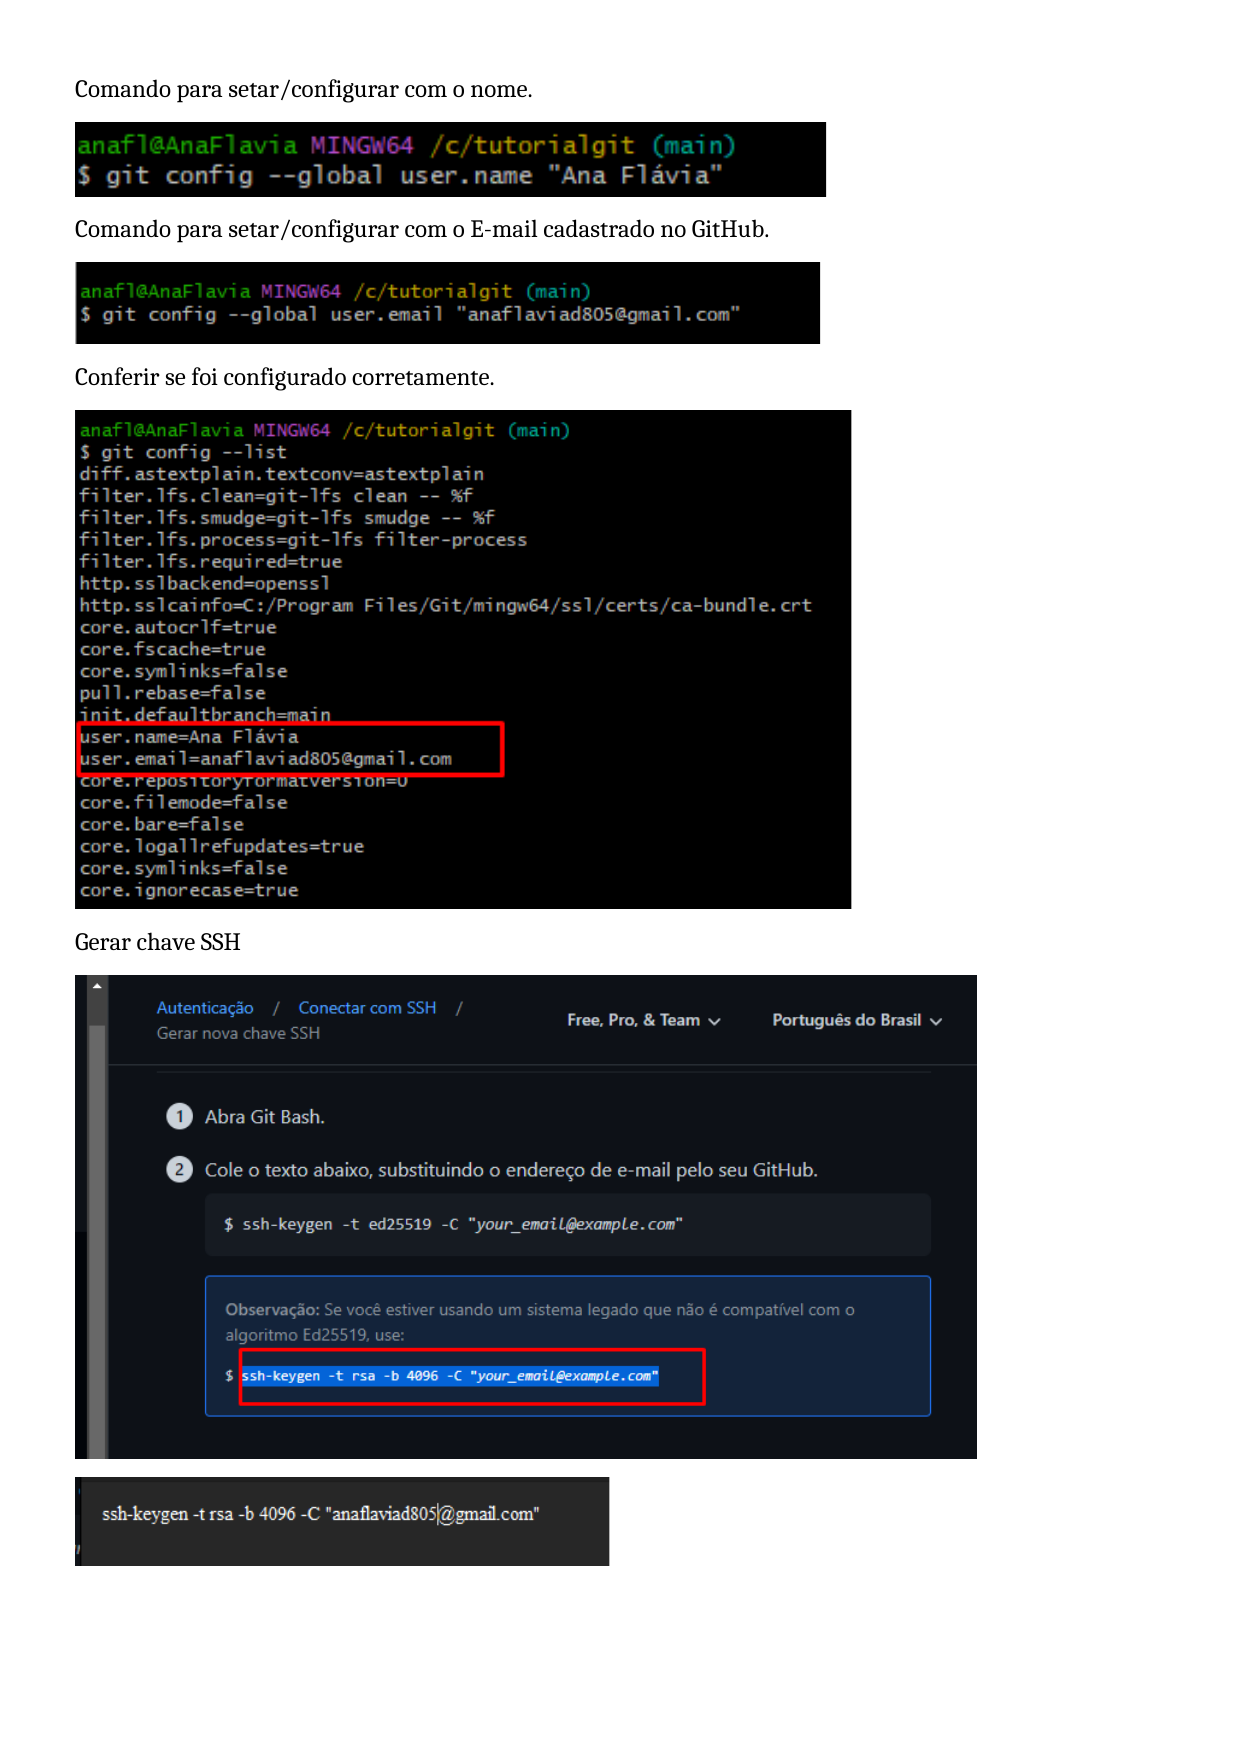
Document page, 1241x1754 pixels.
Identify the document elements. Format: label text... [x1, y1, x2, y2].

text Conferir se foi configurado corretamente. [75, 363, 1165, 392]
picture [75, 1477, 610, 1566]
picture [75, 975, 977, 1459]
text Gerar chave SSH [75, 928, 1165, 957]
picture [75, 410, 852, 909]
picture [75, 122, 827, 197]
picture [75, 262, 821, 344]
text Comando para setar/configurar com o E-mail cadastrado no GitHub. [75, 215, 1165, 244]
text Comando para setar/configurar com o nome. [75, 75, 1165, 104]
